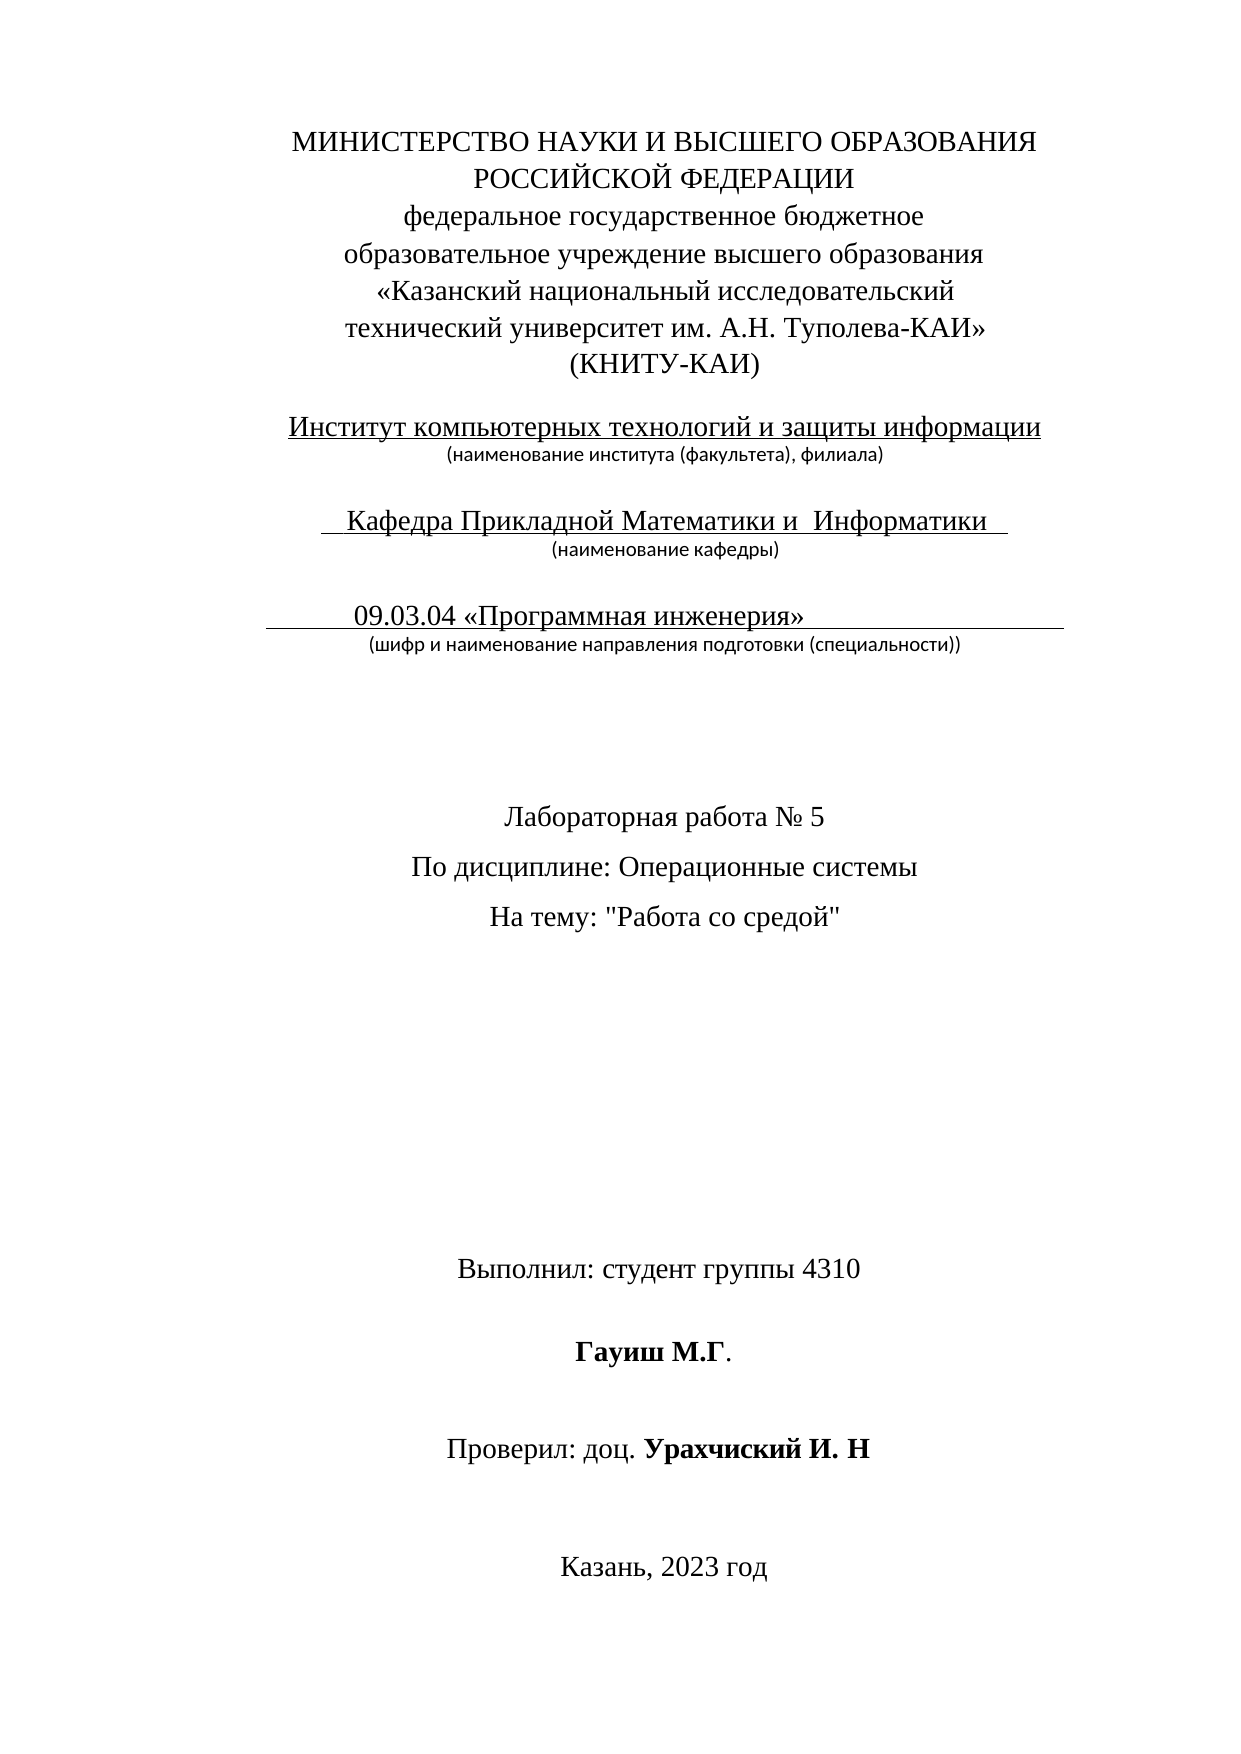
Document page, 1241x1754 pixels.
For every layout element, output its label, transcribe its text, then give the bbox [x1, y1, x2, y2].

text Гауиш М.Г. [472, 1334, 1140, 1368]
text Кафедра Прикладной Математики и Информатики [178, 504, 1152, 537]
text (шифр и наименование направления подготовки (специальности)) [215, 632, 1115, 656]
text федеральное государственное бюджетное образовательное учреждение высшего образования [315, 198, 1012, 269]
text 09.03.04 «Программная инженерия» [178, 599, 1152, 632]
text Выполнил: студент группы 4310 [177, 1251, 1140, 1285]
text Институт компьютерных технологий и защиты информации [215, 409, 1115, 443]
text По дисциплине: Операционные системы [215, 849, 1114, 883]
text (КНИТУ-КАИ) [215, 347, 1115, 381]
text Проверил: доц. Урахчиский И. Н [177, 1431, 1140, 1464]
text (наименование кафедры) [215, 537, 1116, 561]
text Лабораторная работа № 5 [215, 799, 1114, 833]
text МИНИСТЕРСТВО НАУКИ И ВЫСШЕГО ОБРАЗОВАНИЯ РОССИЙСКОЙ ФЕДЕРАЦИИ [215, 124, 1113, 195]
text «Казанский национальный исследовательский технический университет им. А.Н. Туполева-КАИ» [318, 273, 1012, 344]
text (наименование института (факультета), филиала) [215, 443, 1116, 466]
text Казань, 2023 год [214, 1549, 1113, 1583]
text На тему: "Работа со средой" [215, 899, 1115, 933]
